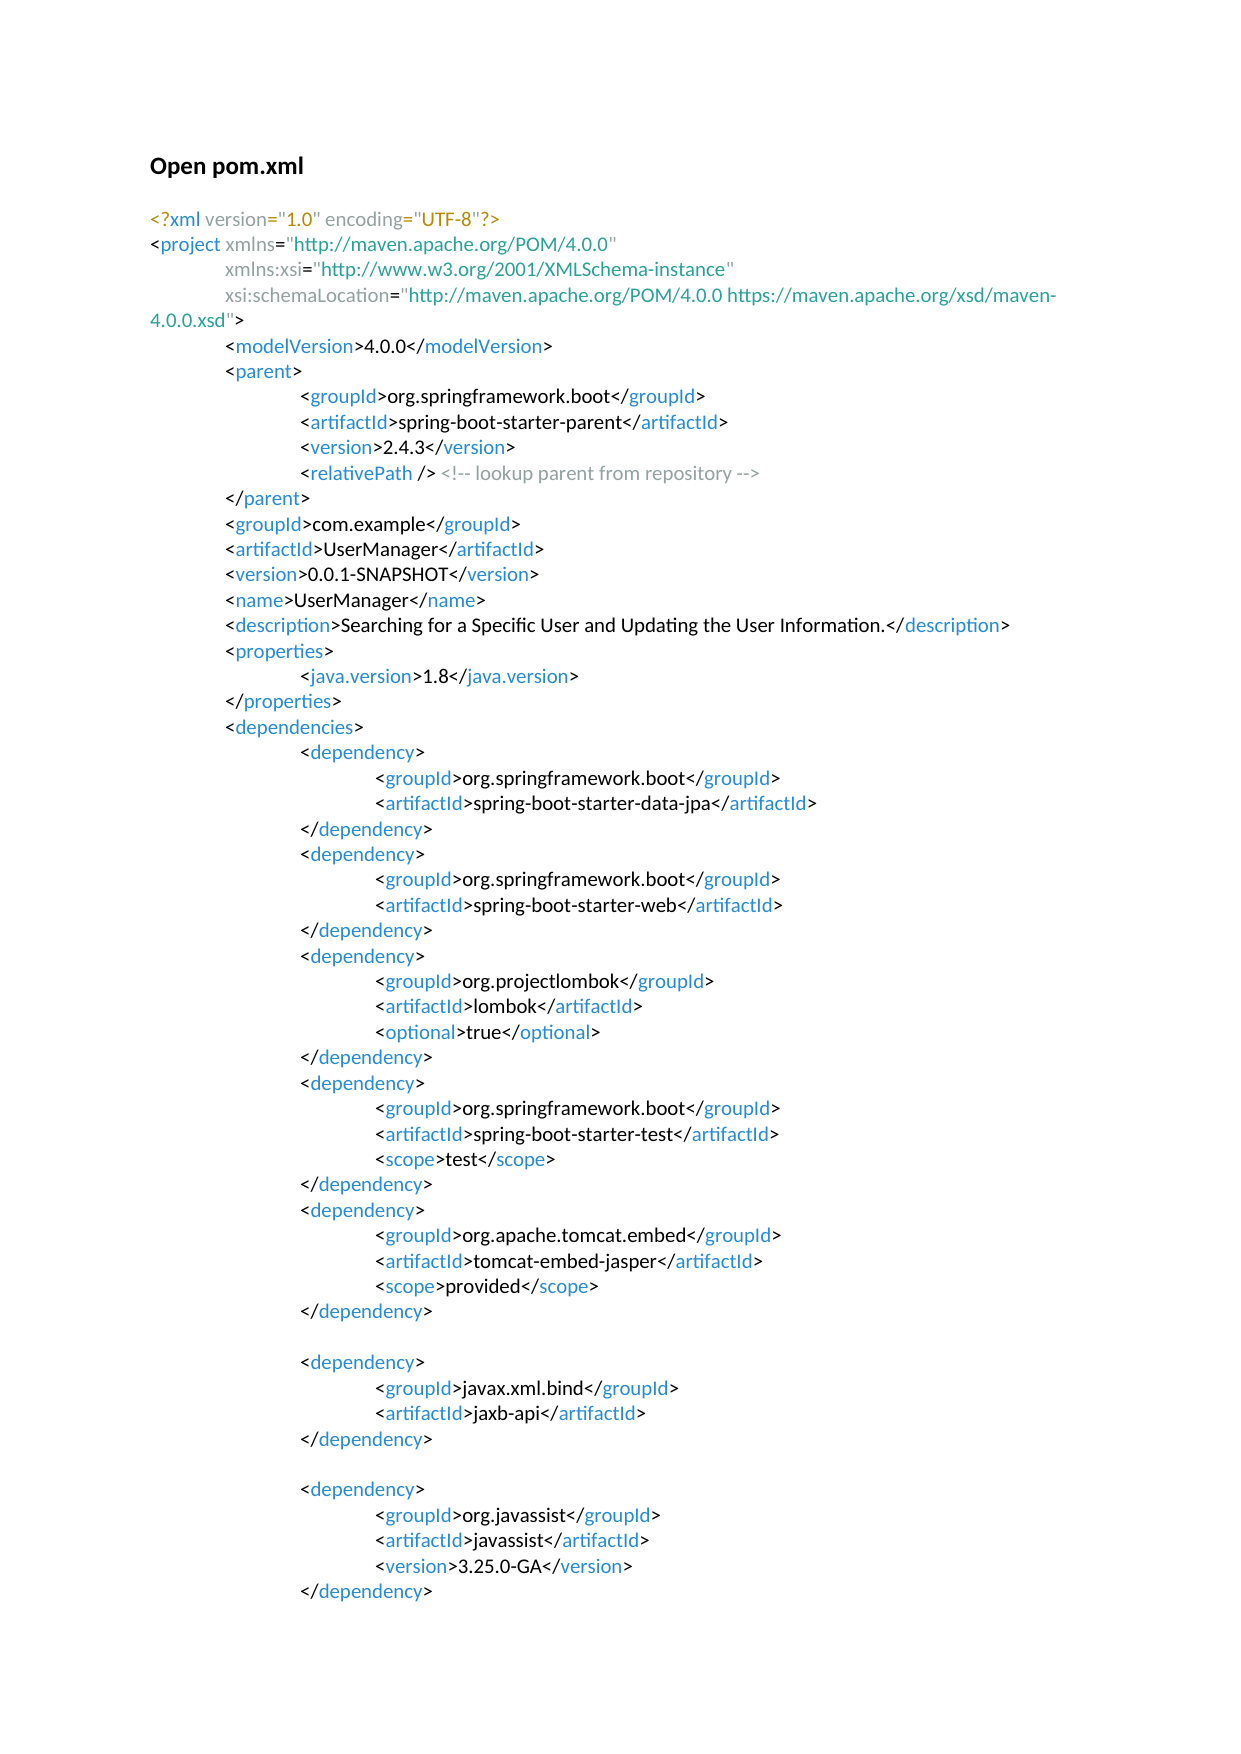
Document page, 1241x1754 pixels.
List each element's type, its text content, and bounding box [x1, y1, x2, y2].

text </dependency> [150, 1172, 1090, 1197]
text </dependency> [150, 1426, 1090, 1451]
text <project xmlns="http://maven.apache.org/POM/4.0.0" [150, 231, 1090, 257]
text <parent> [150, 358, 1090, 384]
text <version>3.25.0-GA</version> [150, 1553, 1090, 1578]
text <java.version>1.8</java.version> [150, 663, 1090, 689]
text <artifactId>spring-boot-starter-data-jpa</artifactId> [150, 790, 1090, 816]
text </dependency> [150, 1578, 1090, 1604]
text <groupId>org.javassist</groupId> [150, 1502, 1090, 1527]
text <dependency> [150, 1349, 1090, 1375]
text <?xml version="1.0" encoding="UTF-8"?> [150, 206, 1090, 231]
text <groupId>org.apache.tomcat.embed</groupId> [150, 1222, 1090, 1248]
text <dependency> [150, 943, 1090, 968]
text <dependency> [150, 739, 1090, 765]
text </dependency> [150, 1299, 1090, 1324]
text <dependency> [150, 1070, 1090, 1095]
text <dependency> [150, 1477, 1090, 1502]
text <scope>test</scope> [150, 1146, 1090, 1172]
text <description>Searching for a Specific User and Updating the User Information.</description> [150, 612, 1090, 638]
text <version>2.4.3</version> [150, 434, 1090, 460]
text <properties> [150, 638, 1090, 663]
text <optional>true</optional> [150, 1019, 1090, 1044]
text </dependency> [150, 816, 1090, 841]
text </dependency> [150, 1044, 1090, 1070]
text <artifactId>spring-boot-starter-parent</artifactId> [150, 409, 1090, 434]
text <groupId>org.springframework.boot</groupId> [150, 867, 1090, 892]
text <dependencies> [150, 714, 1090, 739]
text <modelVersion>4.0.0</modelVersion> [150, 333, 1090, 358]
text <artifactId>spring-boot-starter-test</artifactId> [150, 1121, 1090, 1146]
text xsi:schemaLocation="http://maven.apache.org/POM/4.0.0 https://maven.apache.org/xsd/maven-4.0.0.xsd"> [150, 282, 1090, 333]
text <groupId>com.example</groupId> [150, 511, 1090, 536]
text <artifactId>spring-boot-starter-web</artifactId> [150, 892, 1090, 917]
text </dependency> [150, 917, 1090, 943]
text <artifactId>tomcat-embed-jasper</artifactId> [150, 1248, 1090, 1273]
text <version>0.0.1-SNAPSHOT</version> [150, 562, 1090, 587]
text <artifactId>UserManager</artifactId> [150, 536, 1090, 562]
text </properties> [150, 689, 1090, 714]
text <groupId>org.springframework.boot</groupId> [150, 765, 1090, 790]
text <scope>provided</scope> [150, 1273, 1090, 1299]
text <groupId>org.projectlombok</groupId> [150, 968, 1090, 994]
text <groupId>org.springframework.boot</groupId> [150, 384, 1090, 409]
text <dependency> [150, 1197, 1090, 1222]
text <artifactId>jaxb-api</artifactId> [150, 1400, 1090, 1426]
text xmlns:xsi="http://www.w3.org/2001/XMLSchema-instance" [150, 257, 1090, 282]
text <groupId>javax.xml.bind</groupId> [150, 1375, 1090, 1400]
text <artifactId>javassist</artifactId> [150, 1527, 1090, 1553]
text </parent> [150, 485, 1090, 511]
text <dependency> [150, 841, 1090, 867]
text <relativePath /> <!-- lookup parent from repository --> [150, 460, 1090, 485]
text <name>UserManager</name> [150, 587, 1090, 612]
text <artifactId>lombok</artifactId> [150, 994, 1090, 1019]
text Open pom.xml [150, 150, 1090, 181]
text <groupId>org.springframework.boot</groupId> [150, 1095, 1090, 1121]
